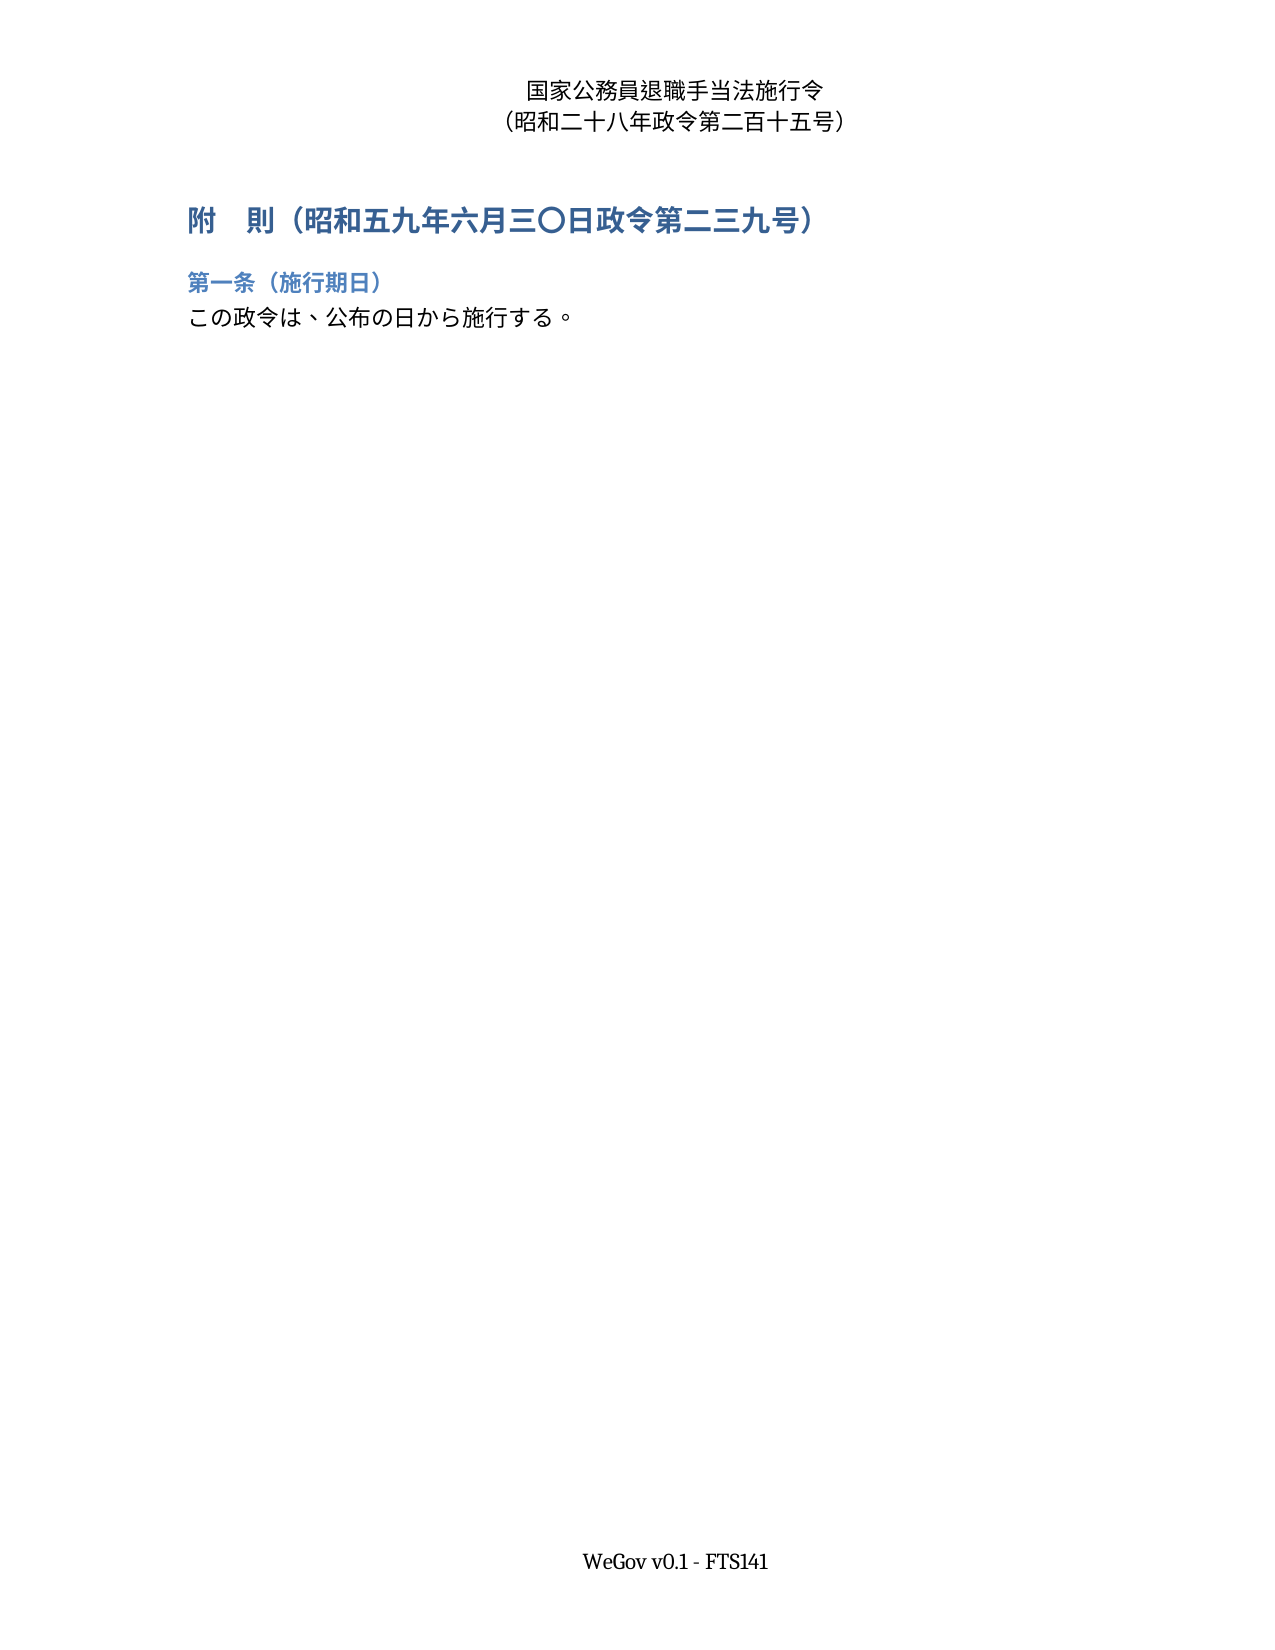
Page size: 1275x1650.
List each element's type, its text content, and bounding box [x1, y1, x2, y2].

subtitle 附 則（昭和五九年六月三〇日政令第二三九号） [187, 200, 1087, 240]
text この政令は、公布の日から施行する。 [187, 302, 1087, 334]
subtitle 第一条（施行期日） [187, 266, 1087, 298]
